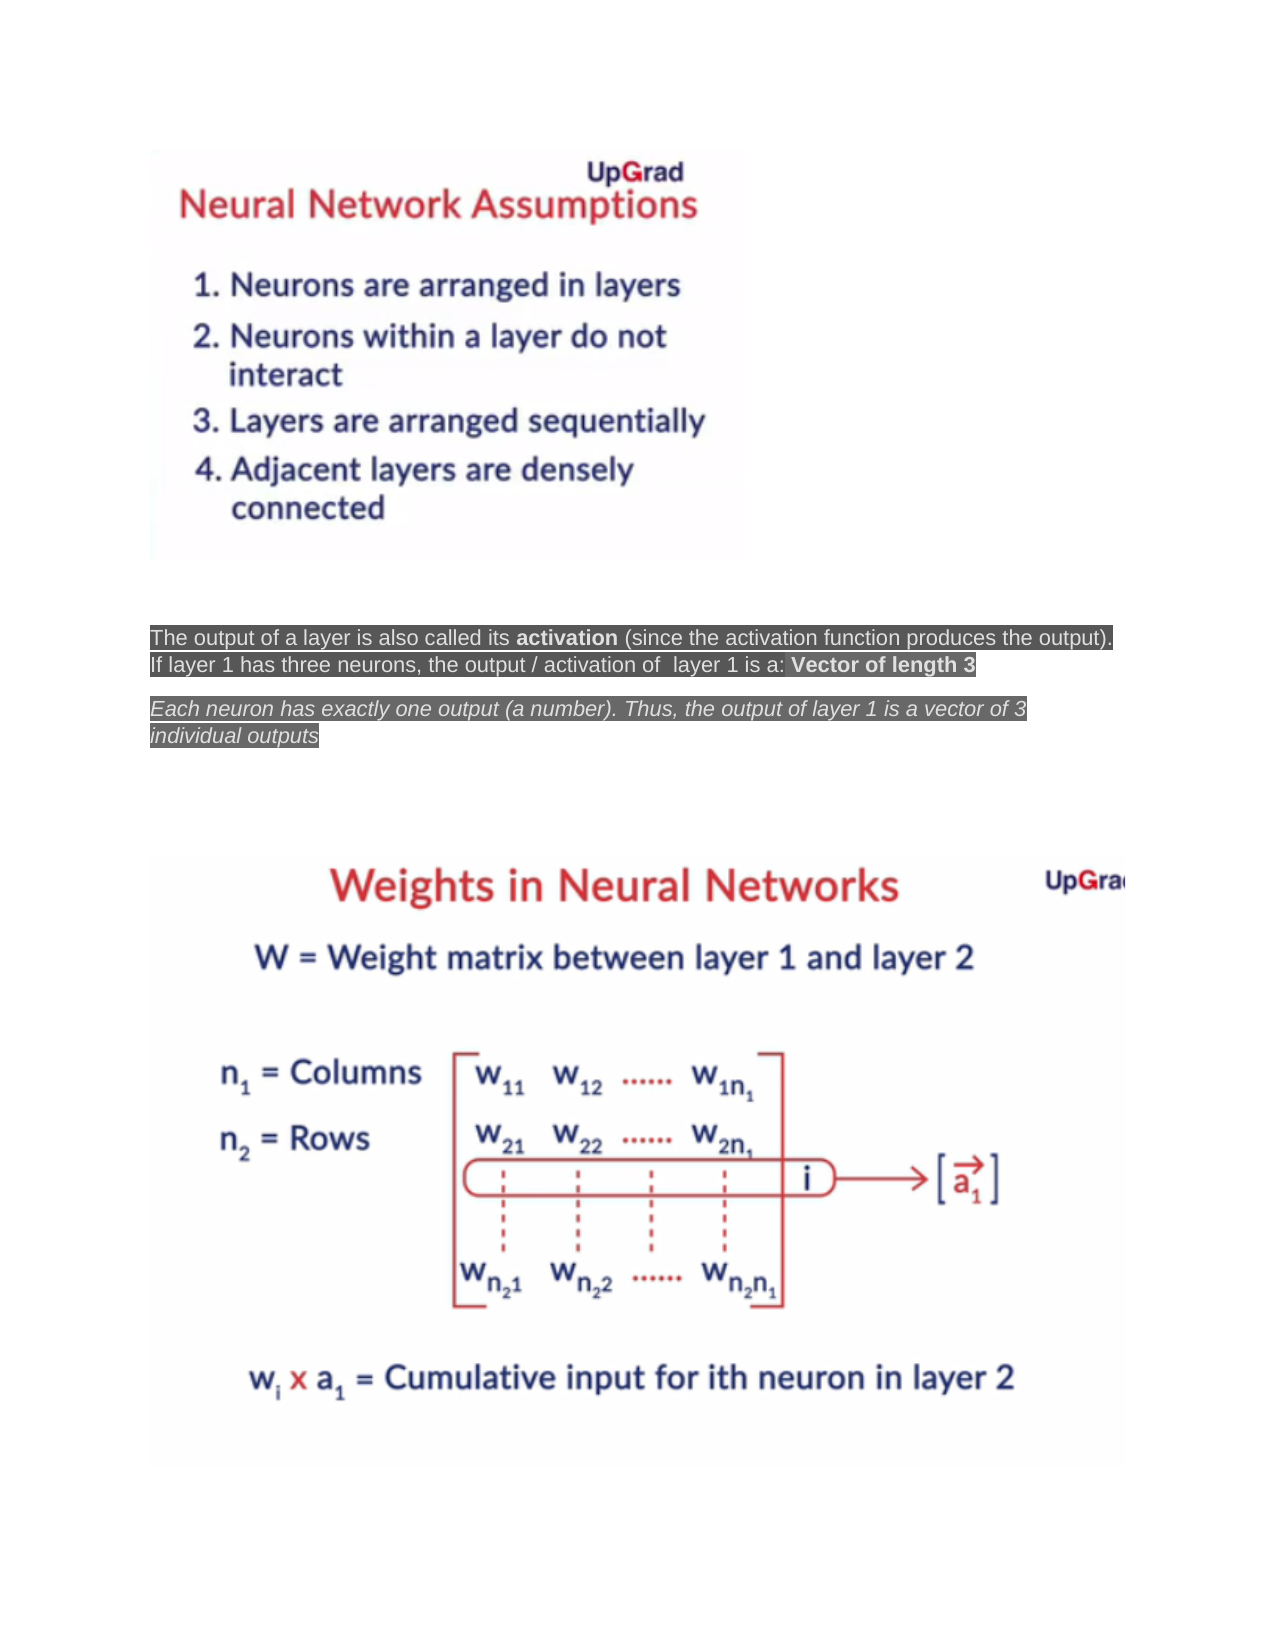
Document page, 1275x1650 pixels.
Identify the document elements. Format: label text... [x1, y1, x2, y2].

text Each neuron has exactly one output (a number). Thus, the output of layer 1 is a vector of 3 individual outputs [150, 696, 1125, 748]
text The output of a layer is also called its activation (since the activation function produces the output). If layer 1 has three neurons, the output / activation of layer 1 is a: Vector of length 3 [150, 625, 1125, 677]
picture [150, 855, 1125, 1466]
picture [150, 150, 744, 560]
